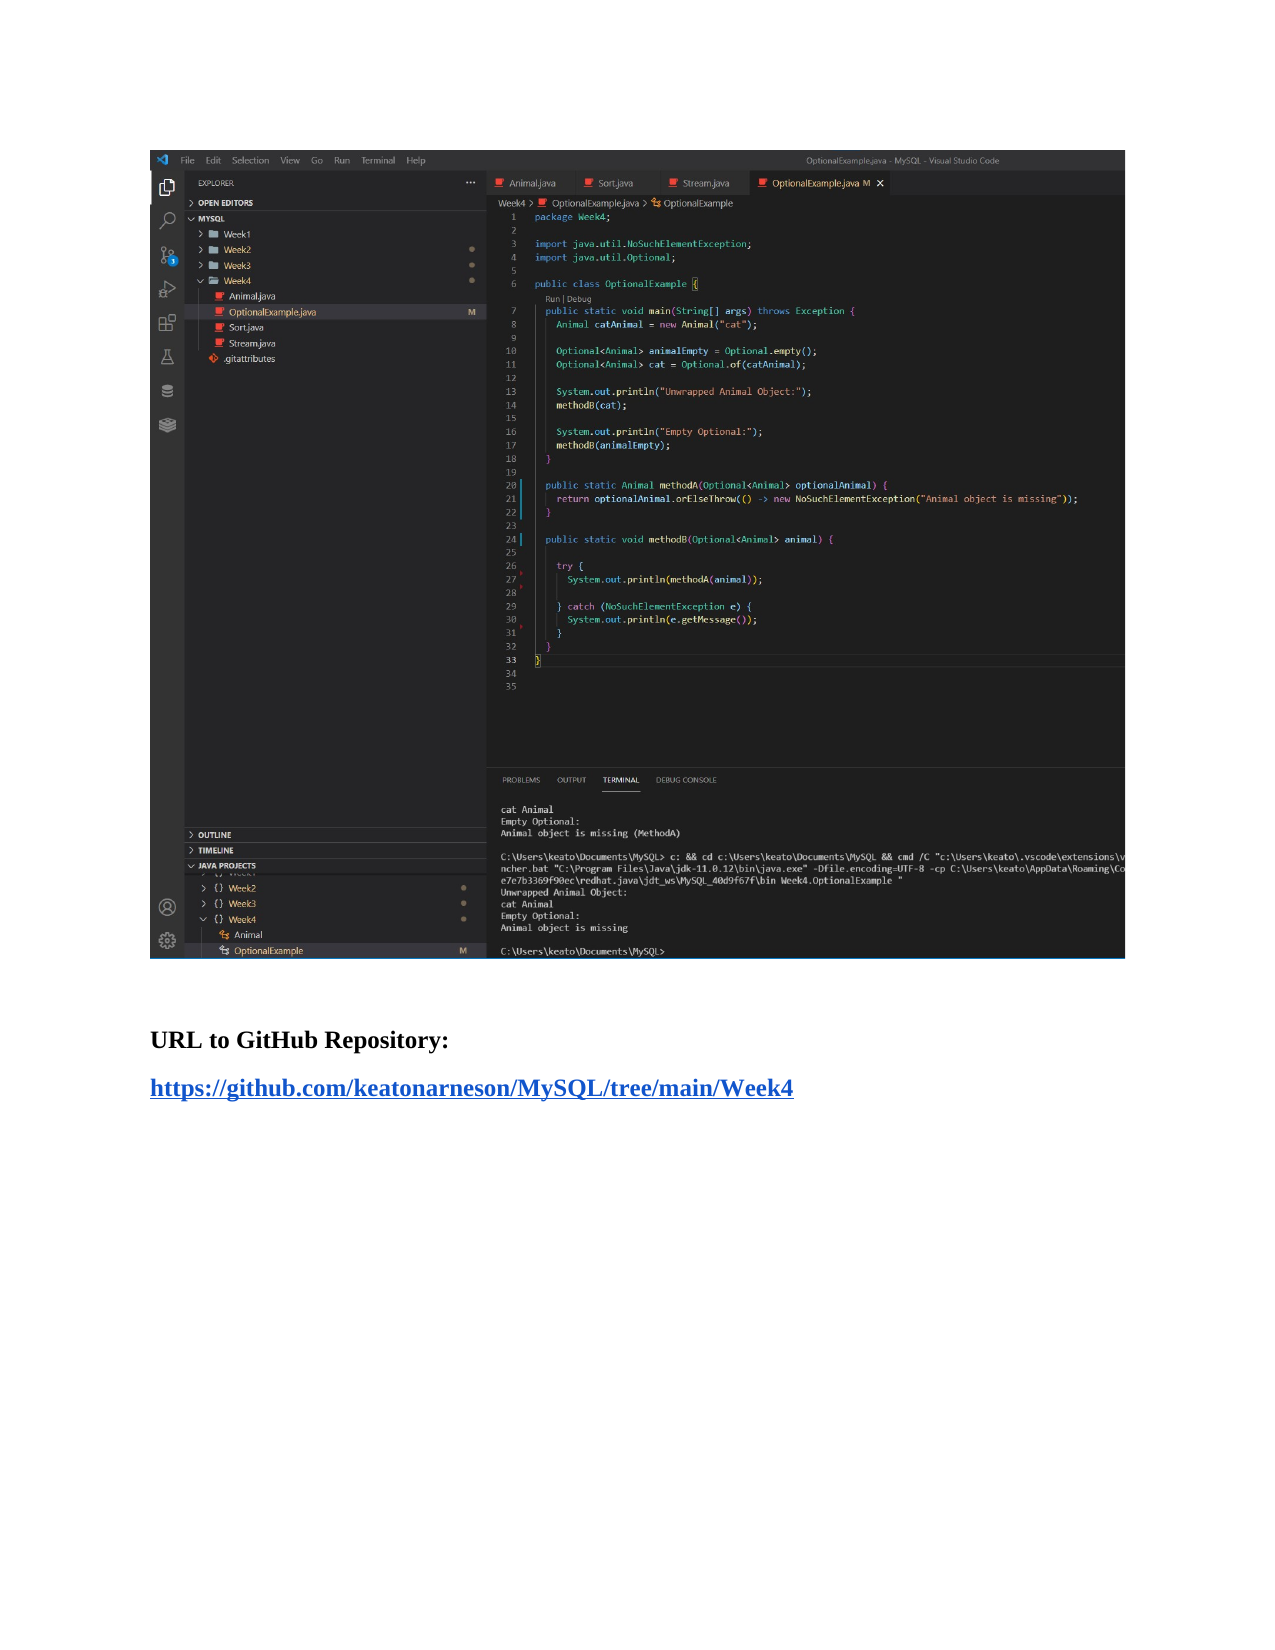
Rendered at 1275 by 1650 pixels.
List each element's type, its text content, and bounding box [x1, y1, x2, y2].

text https://github.com/keatonarneson/MySQL/tree/main/Week4 [150, 1073, 1125, 1101]
picture [150, 150, 1125, 959]
text URL to GitHub Repository: [150, 1025, 1125, 1054]
